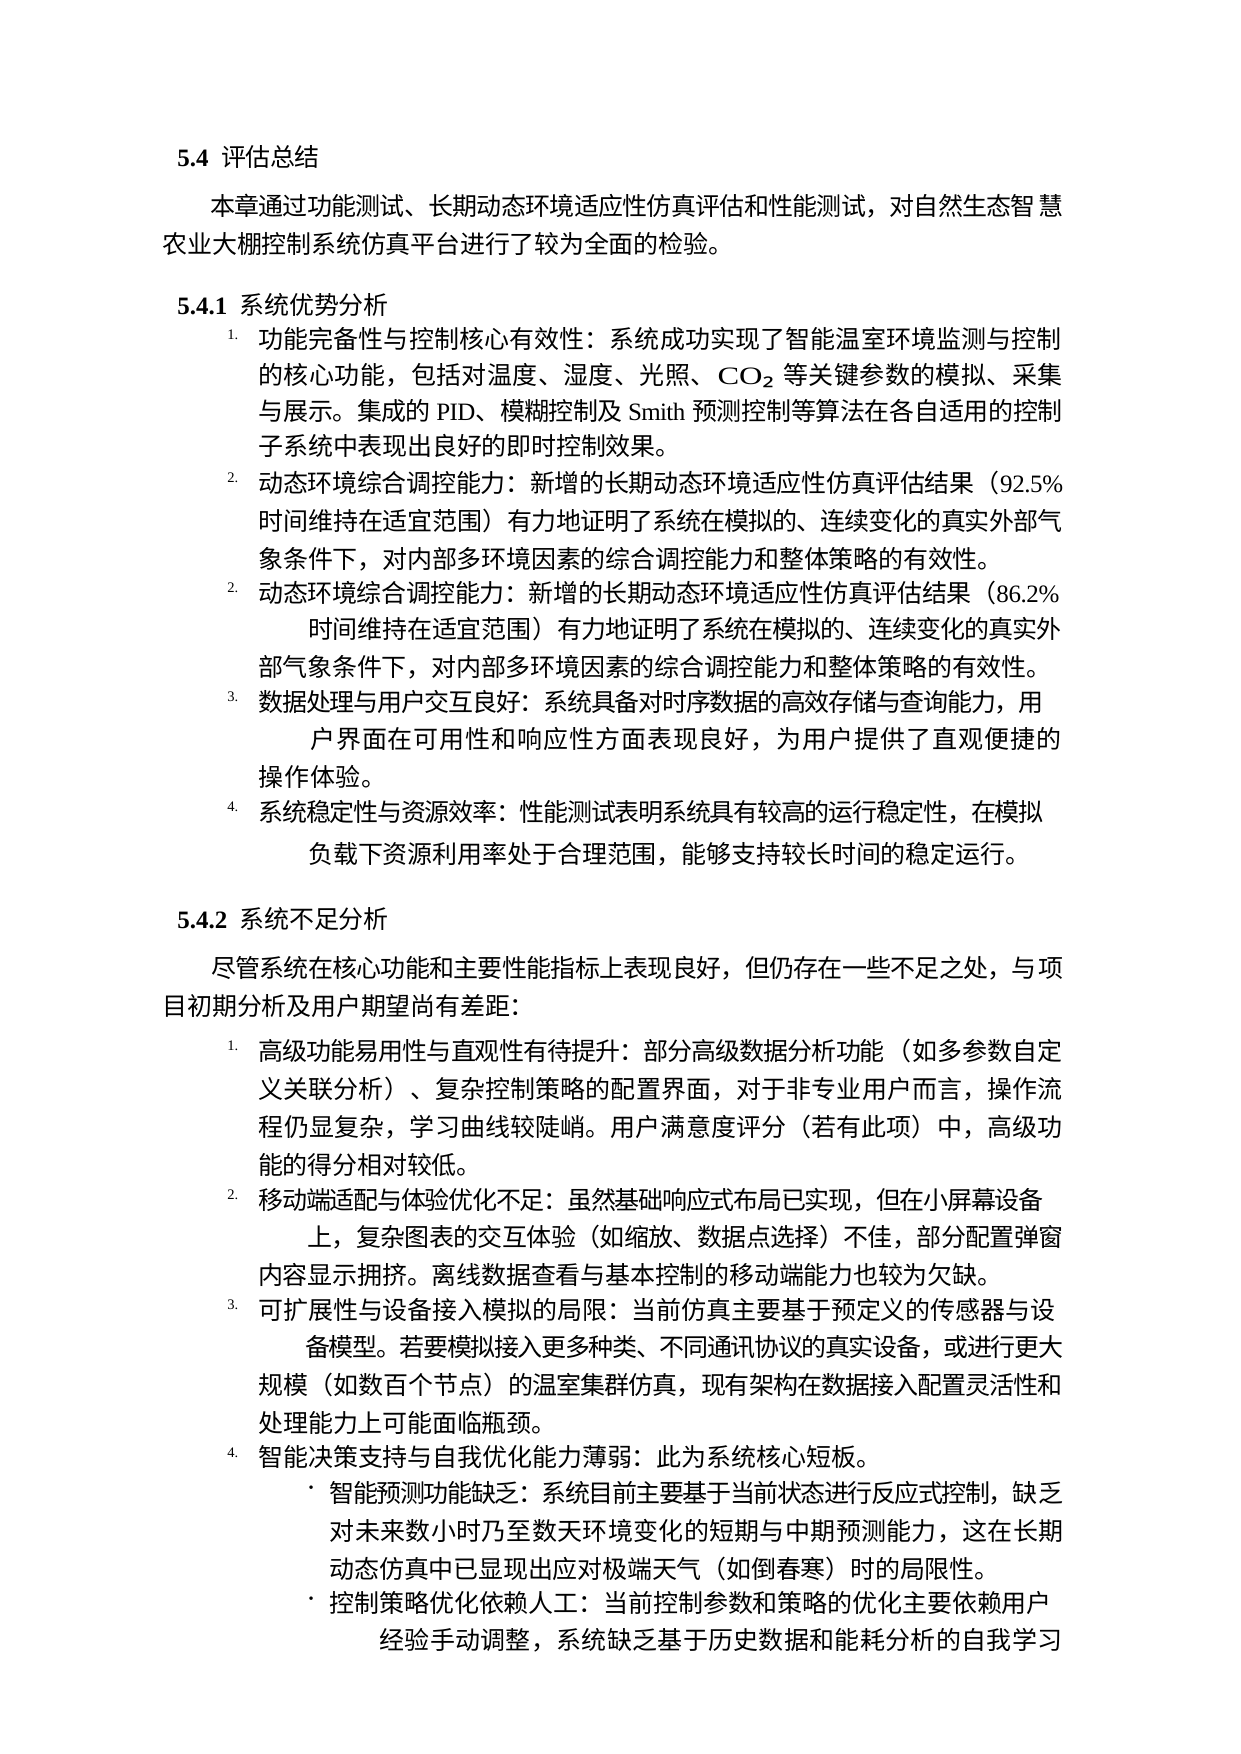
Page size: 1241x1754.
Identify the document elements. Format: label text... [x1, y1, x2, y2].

text 备模型。若要模拟接入更多种类、不同通讯协议的真实设备，或进行更大规模（如数百个节点）的温室集群仿真，现有架构在数据接入配置灵活性和处理能力上可能面临瓶颈。 [258, 1328, 1063, 1440]
list 控制策略优化依赖人工：当前控制参数和策略的优化主要依赖用户 [308, 1587, 1078, 1619]
list 系统稳定性与资源效率：性能测试表明系统具有较高的运行稳定性，在模拟 [227, 796, 1078, 828]
list 功能完备性与控制核心有效性：系统成功实现了智能温室环境监测与控制的核心功能，包括对温度、湿度、光照、CO₂ 等关键参数的模拟、采集与展示。集成的 PID、模糊控制及 Smith 预测控制等算法在各自适用的控制子系统中表现出良好的即时控制效果。 [227, 321, 1063, 463]
text 上，复杂图表的交互体验（如缩放、数据点选择）不佳，部分配置弹窗内容显示拥挤。离线数据查看与基本控制的移动端能力也较为欠缺。 [258, 1218, 1063, 1292]
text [329, 1621, 1063, 1657]
list 系统不足分析 [177, 900, 1078, 936]
list 可扩展性与设备接入模拟的局限：当前仿真主要基于预定义的传感器与设 [227, 1294, 1078, 1326]
list 动态环境综合调控能力：新增的长期动态环境适应性仿真评估结果（86.2% [227, 577, 1078, 609]
list 智能预测功能缺乏：系统目前主要基于当前状态进行反应式控制，缺乏对未来数小时乃至数天环境变化的短期与中期预测能力，这在长期动态仿真中已显现出应对极端天气（如倒春寒）时的局限性。 [308, 1473, 1063, 1586]
list 评估总结 [177, 138, 1078, 174]
list 移动端适配与体验优化不足：虽然基础响应式布局已实现，但在小屏幕设备 [227, 1184, 1078, 1216]
text 时间维持在适宜范围）有力地证明了系统在模拟的、连续变化的真实外部气象条件下，对内部多环境因素的综合调控能力和整体策略的有效性。 [258, 609, 1063, 684]
text 负载下资源利用率处于合理范围，能够支持较长时间的稳定运行。 [258, 830, 1078, 871]
list 高级功能易用性与直观性有待提升：部分高级数据分析功能（如多参数自定义关联分析）、复杂控制策略的配置界面，对于非专业用户而言，操作流程仍显复杂，学习曲线较陡峭。用户满意度评分（若有此项）中，高级功能的得分相对较低。 [227, 1032, 1063, 1182]
list 数据处理与用户交互良好：系统具备对时序数据的高效存储与查询能力，用 [227, 686, 1078, 718]
list 系统优势分析 [177, 289, 1078, 321]
text 本章通过功能测试、长期动态环境适应性仿真评估和性能测试，对自然生态智慧农业大棚控制系统仿真平台进行了较为全面的检验。 [162, 187, 1063, 261]
text 户界面在可用性和响应性方面表现良好，为用户提供了直观便捷的操作体验。 [258, 719, 1063, 794]
text 尽管系统在核心功能和主要性能指标上表现良好，但仍存在一些不足之处，与项目初期分析及用户期望尚有差距： [162, 948, 1063, 1023]
list 动态环境综合调控能力：新增的长期动态环境适应性仿真评估结果（92.5%时间维持在适宜范围）有力地证明了系统在模拟的、连续变化的真实外部气象条件下，对内部多环境因素的综合调控能力和整体策略的有效性。 [227, 463, 1063, 575]
list 智能决策支持与自我优化能力薄弱：此为系统核心短板。 [227, 1442, 1078, 1473]
